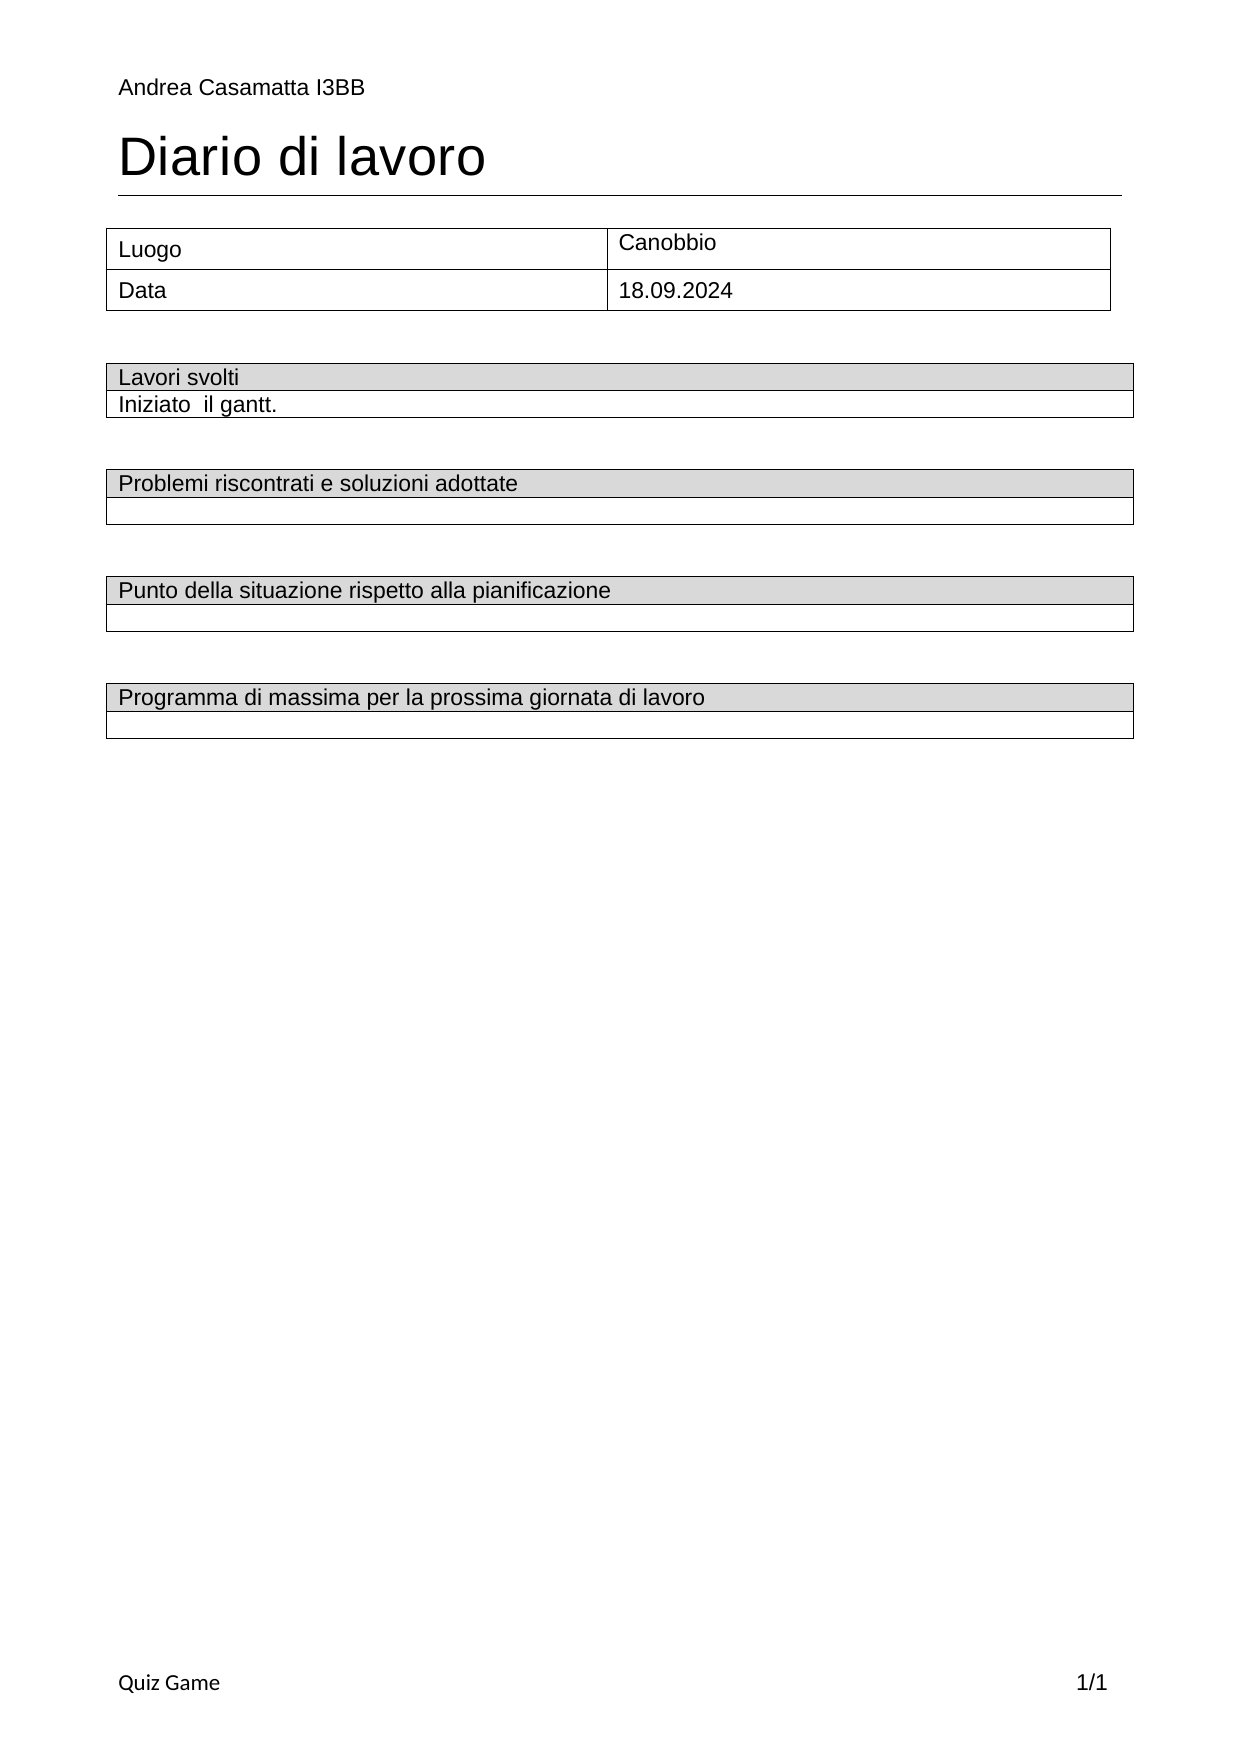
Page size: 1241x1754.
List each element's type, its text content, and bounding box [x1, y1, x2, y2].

table_cell Iniziato il gantt. [107, 391, 1133, 417]
table_header Luogo [107, 229, 607, 269]
table_cell [107, 498, 1133, 524]
table_cell 18.09.2024 [608, 270, 1110, 310]
table_cell [107, 605, 1133, 631]
table_cell Data [107, 270, 607, 310]
table_header Programma di massima per la prossima giornata di lavoro [107, 684, 1133, 711]
table_header Punto della situazione rispetto alla pianificazione [107, 577, 1133, 604]
table_header Lavori svolti [107, 364, 1133, 390]
table_cell [107, 712, 1133, 738]
table_header Canobbio [608, 229, 1110, 269]
title Diario di lavoro [118, 125, 1122, 195]
table_header Problemi riscontrati e soluzioni adottate [107, 470, 1133, 497]
